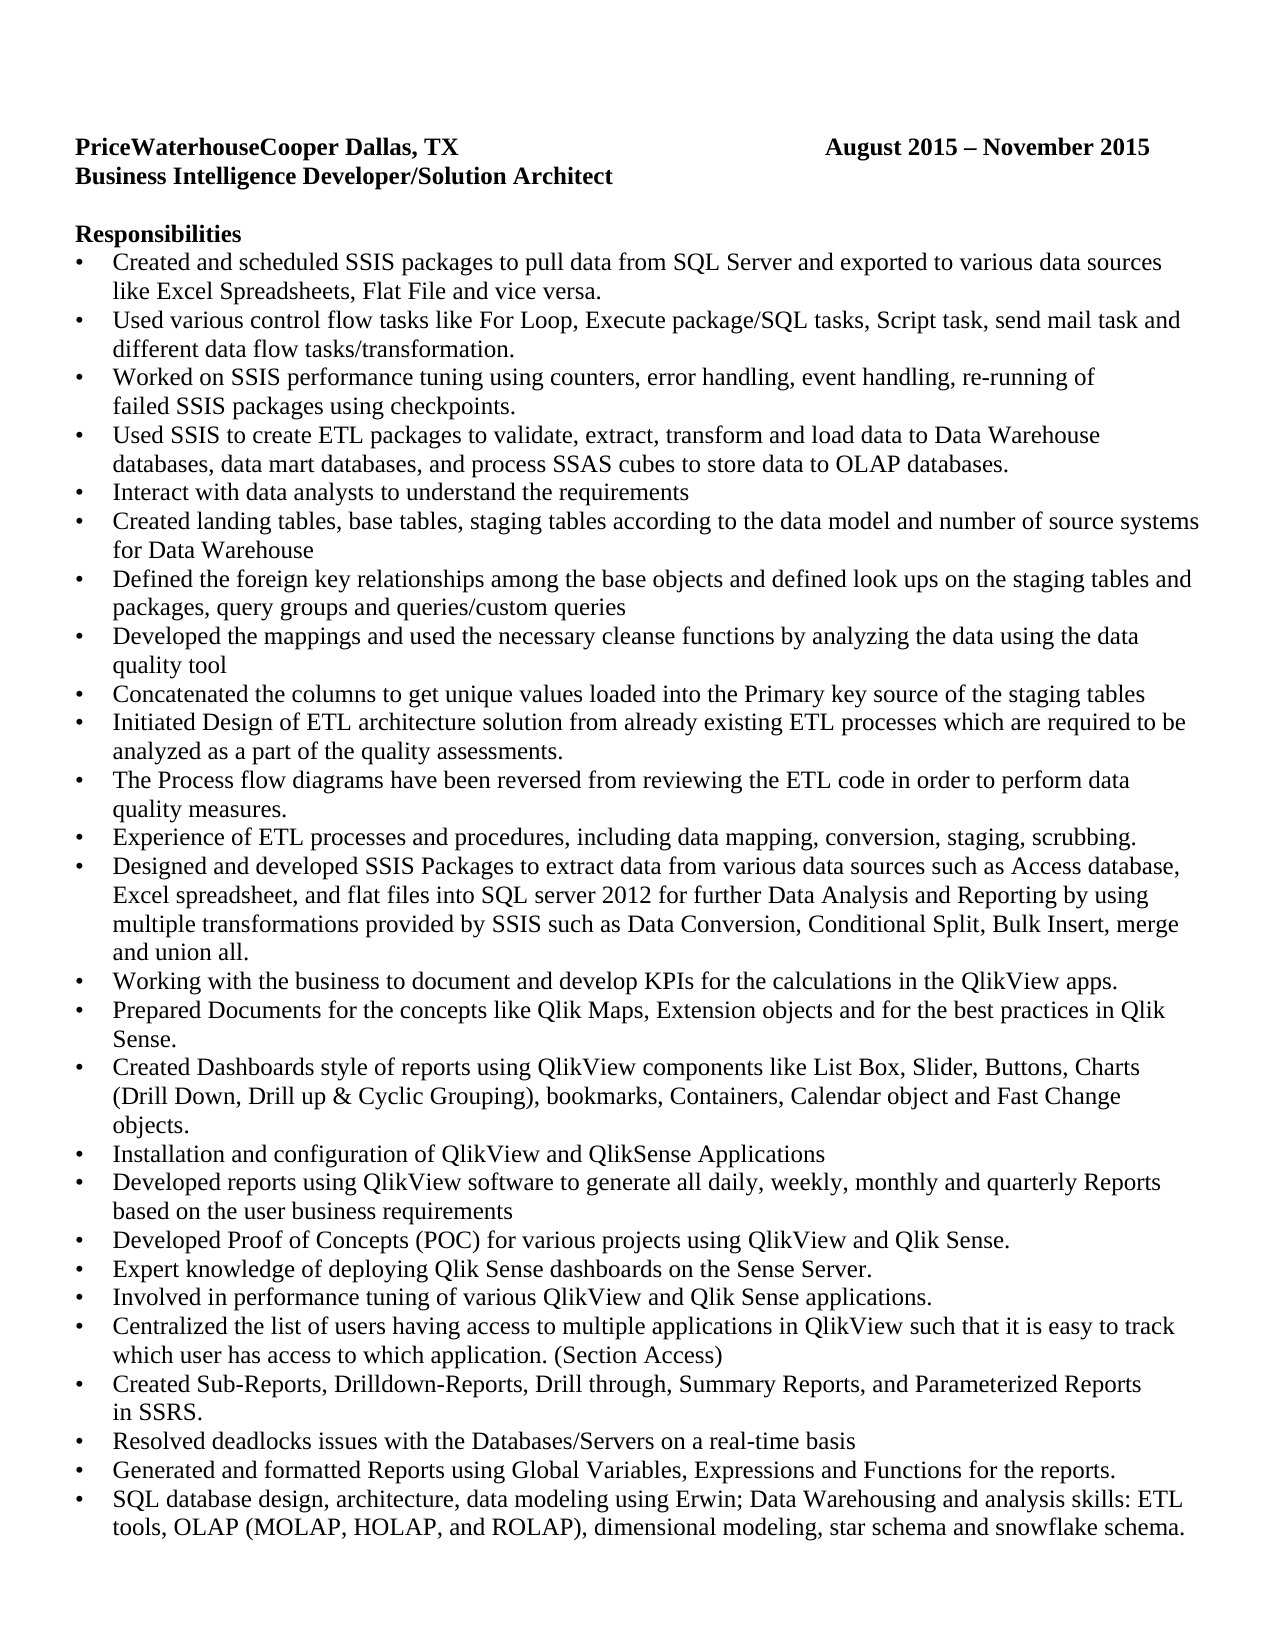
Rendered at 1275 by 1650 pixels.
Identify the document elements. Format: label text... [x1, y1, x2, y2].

list Centralized the list of users having access to multiple applications in QlikView such that it is easy to track which user has access to which application. (Section Access) [75, 1311, 1200, 1369]
list Designed and developed SSIS Packages to extract data from various data sources such as Access database, Excel spreadsheet, and flat files into SQL server 2012 for further Data Analysis and Reporting by using multiple transformations provided by SSIS such as Data Conversion, Conditional Split, Bulk Insert, merge and union all. [75, 851, 1200, 966]
text Business Intelligence Developer/Solution Architect [75, 161, 1200, 190]
list Created landing tables, base tables, staging tables according to the data model and number of source systems for Data Warehouse [75, 506, 1200, 564]
list Experience of ETL processes and procedures, including data mapping, conversion, staging, scrubbing. [75, 822, 1200, 851]
list Worked on SSIS performance tuning using counters, error handling, event handling, re-running of failed SSIS packages using checkpoints. [75, 362, 1200, 420]
list Developed Proof of Concepts (POC) for various projects using QlikView and Qlik Sense. [75, 1225, 1200, 1254]
list Created and scheduled SSIS packages to pull data from SQL Server and exported to various data sources like Excel Spreadsheets, Flat File and vice versa. [75, 247, 1200, 305]
list Working with the business to document and develop KPIs for the calculations in the QlikView apps. [75, 966, 1200, 995]
list Created Dashboards style of reports using QlikView components like List Box, Slider, Buttons, Charts (Drill Down, Drill up & Cyclic Grouping), bookmarks, Containers, Calendar object and Fast Change objects. [75, 1052, 1200, 1139]
list Used SSIS to create ETL packages to validate, extract, transform and load data to Data Warehouse databases, data mart databases, and process SSAS cubes to store data to OLAP databases. [75, 420, 1200, 477]
text Responsibilities [75, 219, 1200, 247]
list Defined the foreign key relationships among the base objects and defined look ups on the staging tables and packages, query groups and queries/custom queries [75, 564, 1200, 621]
list Expert knowledge of deploying Qlik Sense dashboards on the Sense Server. [75, 1254, 1200, 1282]
list Resolved deadlocks issues with the Databases/Servers on a real-time basis [75, 1426, 1200, 1455]
list Interact with data analysts to understand the requirements [75, 477, 1200, 506]
list Developed the mappings and used the necessary cleanse functions by analyzing the data using the data quality tool [75, 621, 1200, 679]
list SQL database design, architecture, data modeling using Erwin; Data Warehousing and analysis skills: ETL tools, OLAP (MOLAP, HOLAP, and ROLAP), dimensional modeling, star schema and snowflake schema. [75, 1484, 1200, 1541]
list Involved in performance tuning of various QlikView and Qlik Sense applications. [75, 1282, 1200, 1311]
list Generated and formatted Reports using Global Variables, Expressions and Functions for the reports. [75, 1455, 1200, 1484]
list Developed reports using QlikView software to generate all daily, weekly, monthly and quarterly Reports based on the user business requirements [75, 1167, 1200, 1225]
list Used various control flow tasks like For Loop, Execute package/SQL tasks, Script task, send mail task and different data flow tasks/transformation. [75, 305, 1200, 362]
list Concatenated the columns to get unique values loaded into the Primary key source of the staging tables [75, 679, 1200, 707]
text PriceWaterhouseCooper Dallas, TX August 2015 – November 2015 [75, 132, 1200, 161]
list Initiated Design of ETL architecture solution from already existing ETL processes which are required to be analyzed as a part of the quality assessments. [75, 707, 1200, 765]
list Created Sub-Reports, Drilldown-Reports, Drill through, Summary Reports, and Parameterized Reports in SSRS. [75, 1369, 1200, 1426]
list Installation and configuration of QlikView and QlikSense Applications [75, 1139, 1200, 1167]
list The Process flow diagrams have been reversed from reviewing the ETL code in order to perform data quality measures. [75, 765, 1200, 822]
list Prepared Documents for the concepts like Qlik Maps, Extension objects and for the best practices in Qlik Sense. [75, 995, 1200, 1052]
